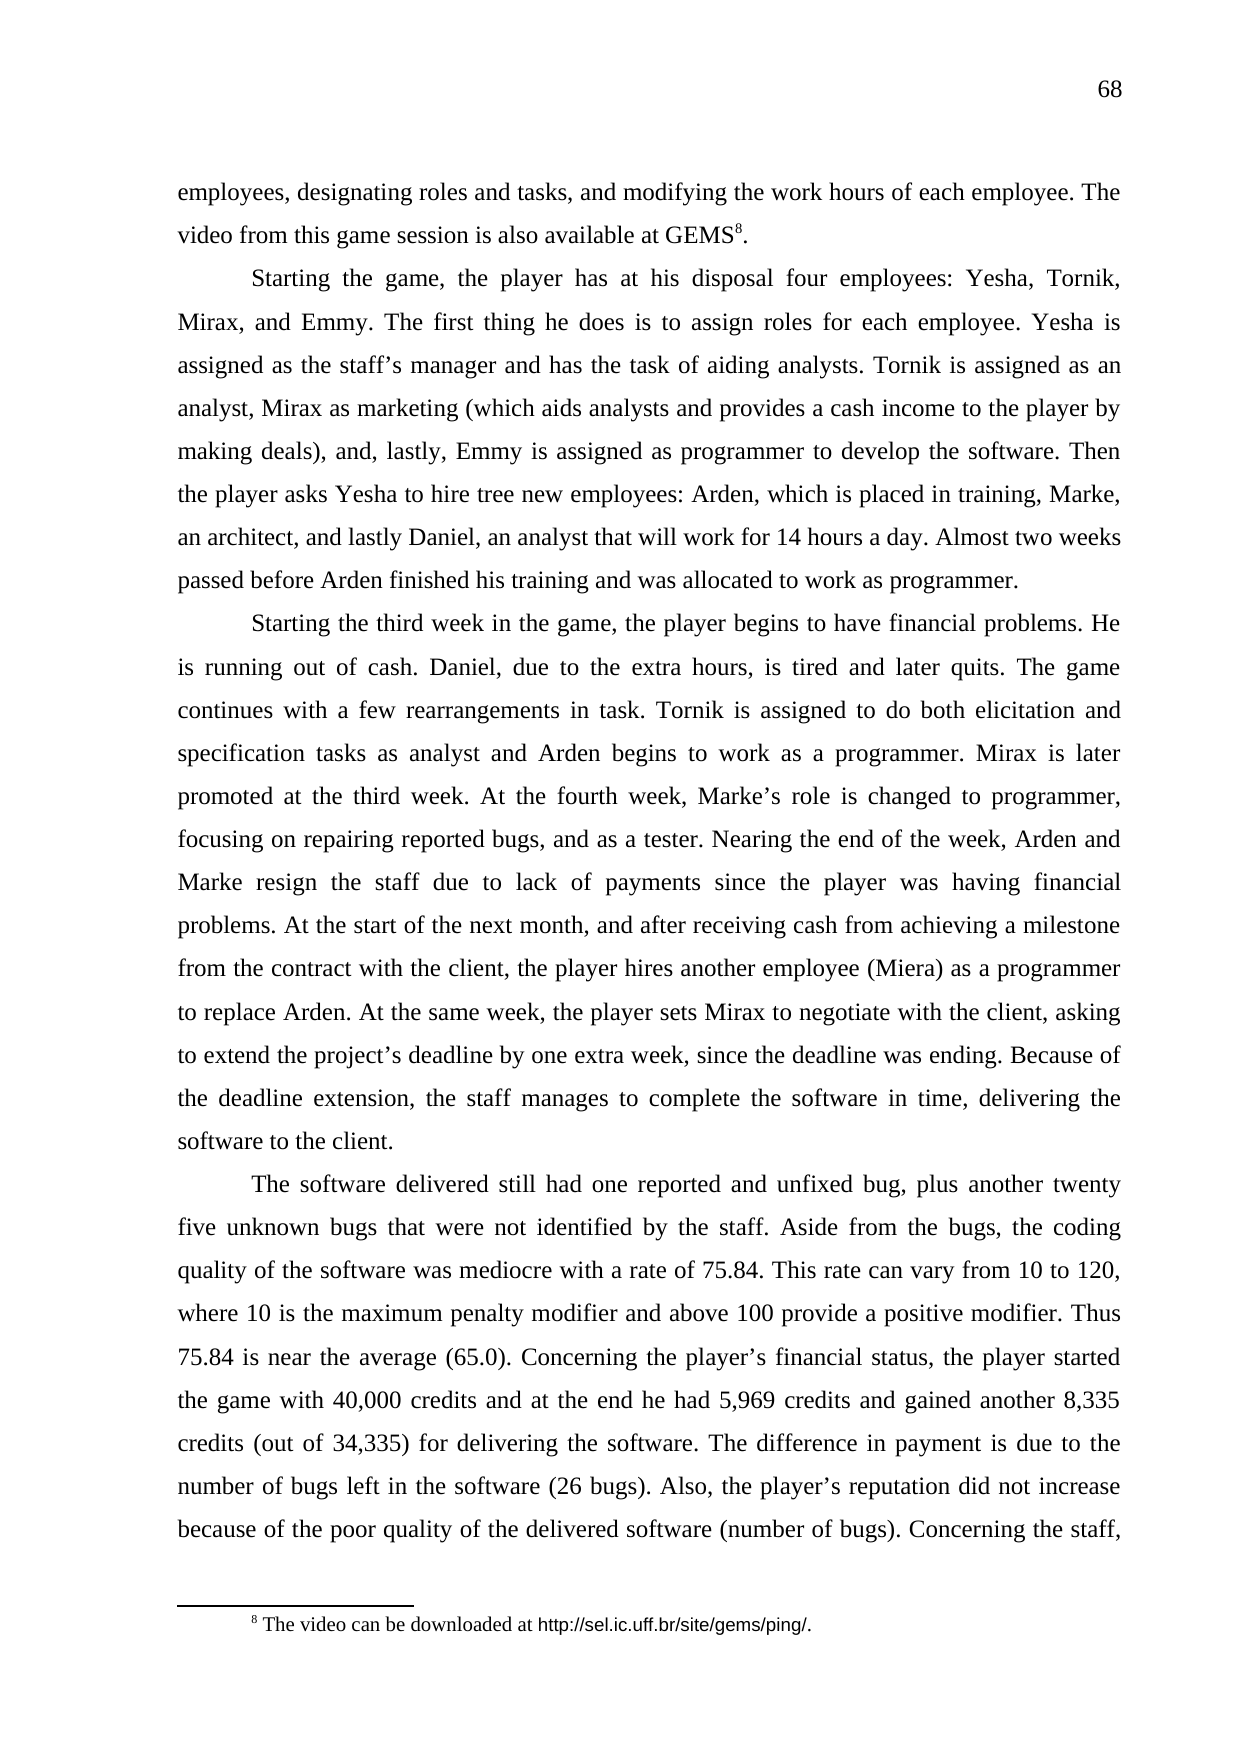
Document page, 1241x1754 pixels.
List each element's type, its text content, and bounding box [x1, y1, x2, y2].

text Starting the third week in the game, the player begins to have financial problems. He is running out of cash. Daniel, due to the extra hours, is tired and later quits. The game continues with a few rearrangements in task. Tornik is assigned to do both elicitation and specification tasks as analyst and Arden begins to work as a programmer. Mirax is later promoted at the third week. At the fourth week, Marke’s role is changed to programmer, focusing on repairing reported bugs, and as a tester. Nearing the end of the week, Arden and Marke resign the staff due to lack of payments since the player was having financial problems. At the start of the next month, and after receiving cash from achieving a milestone from the contract with the client, the player hires another employee (Miera) as a programmer to replace Arden. At the same week, the player sets Mirax to negotiate with the client, asking to extend the project’s deadline by one extra week, since the deadline was ending. Because of the deadline extension, the staff manages to complete the software in time, delivering the software to the client. [177, 608, 1122, 1155]
